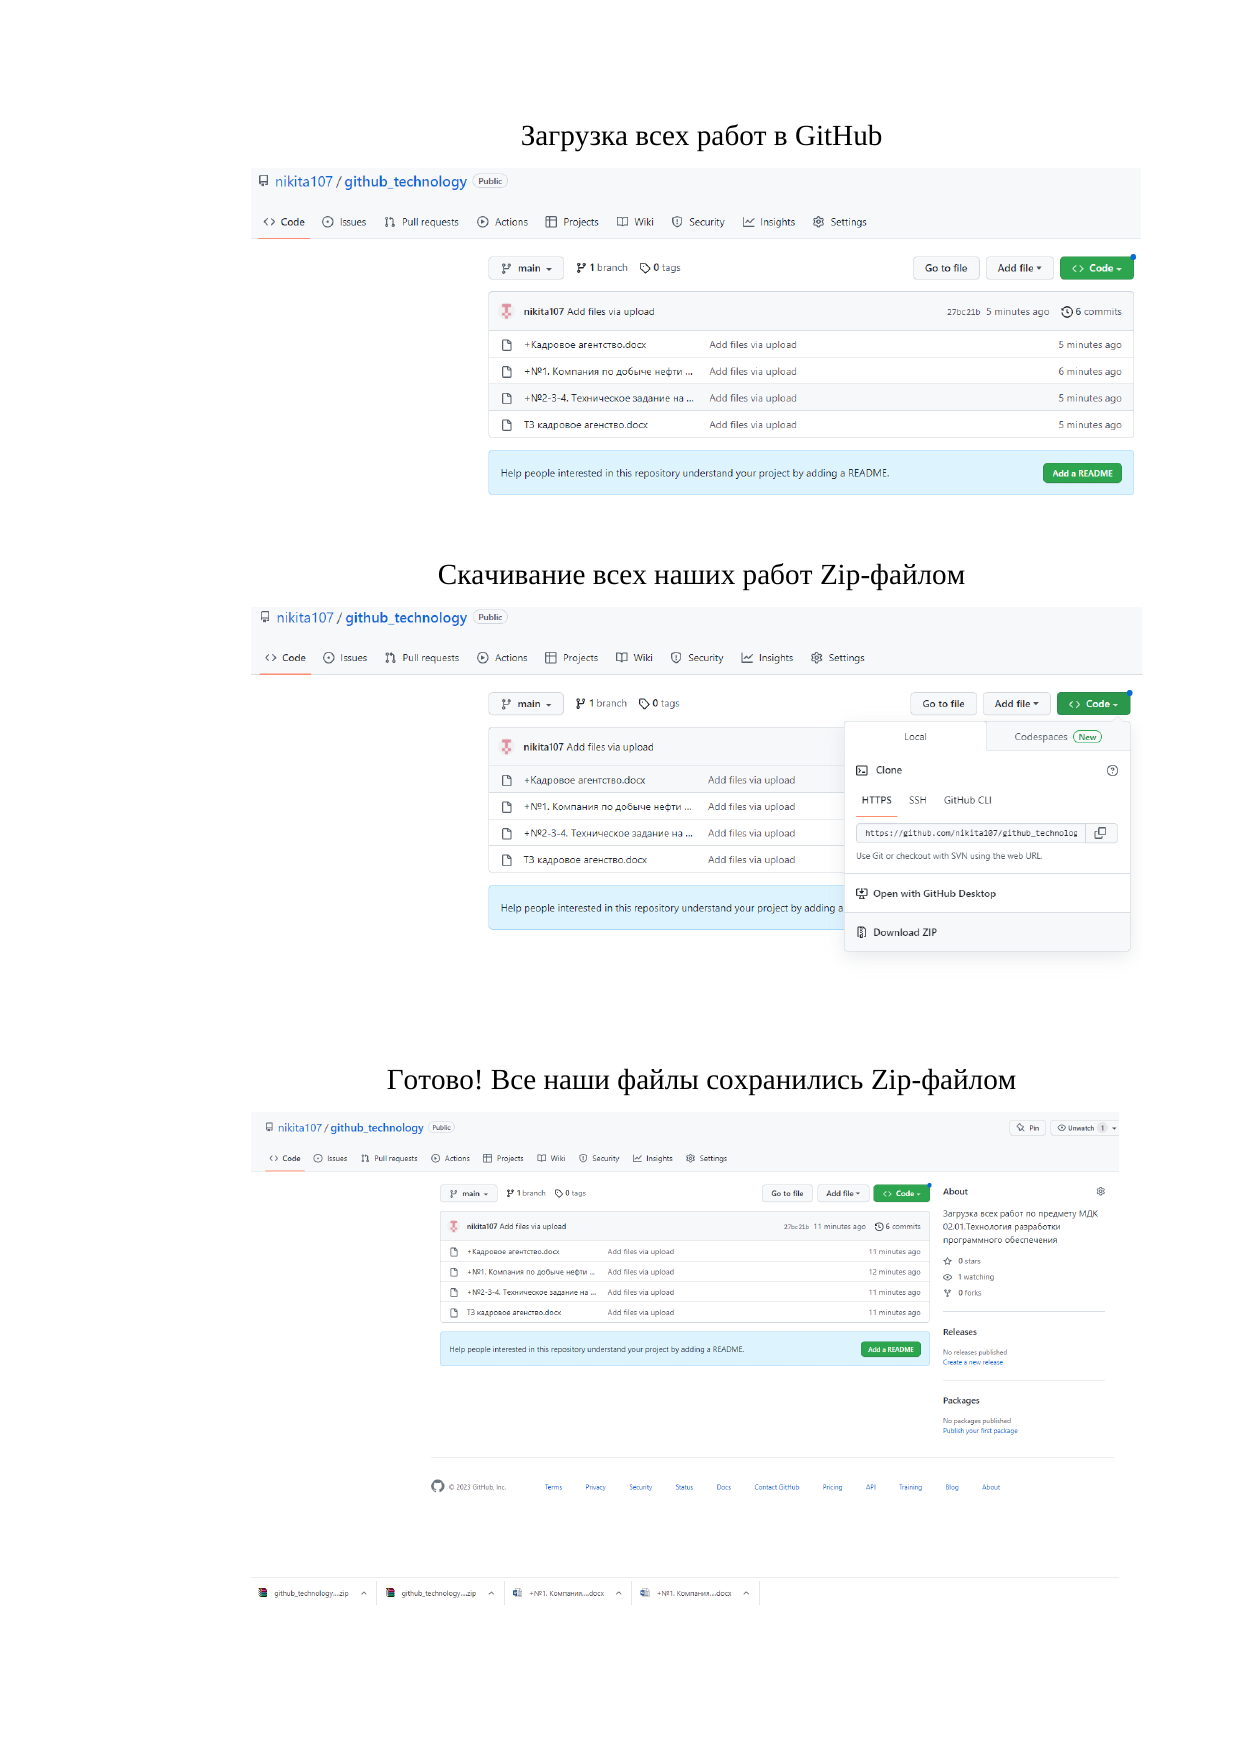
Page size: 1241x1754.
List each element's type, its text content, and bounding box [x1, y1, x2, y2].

picture [251, 607, 1143, 1049]
text Скачивание всех наших работ Zip-файлом [177, 557, 1152, 591]
picture [251, 1112, 1119, 1607]
picture [251, 168, 1141, 544]
text Загрузка всех работ в GitHub [177, 118, 1152, 152]
text Готово! Все наши файлы сохранились Zip-файлом [177, 1062, 1152, 1096]
